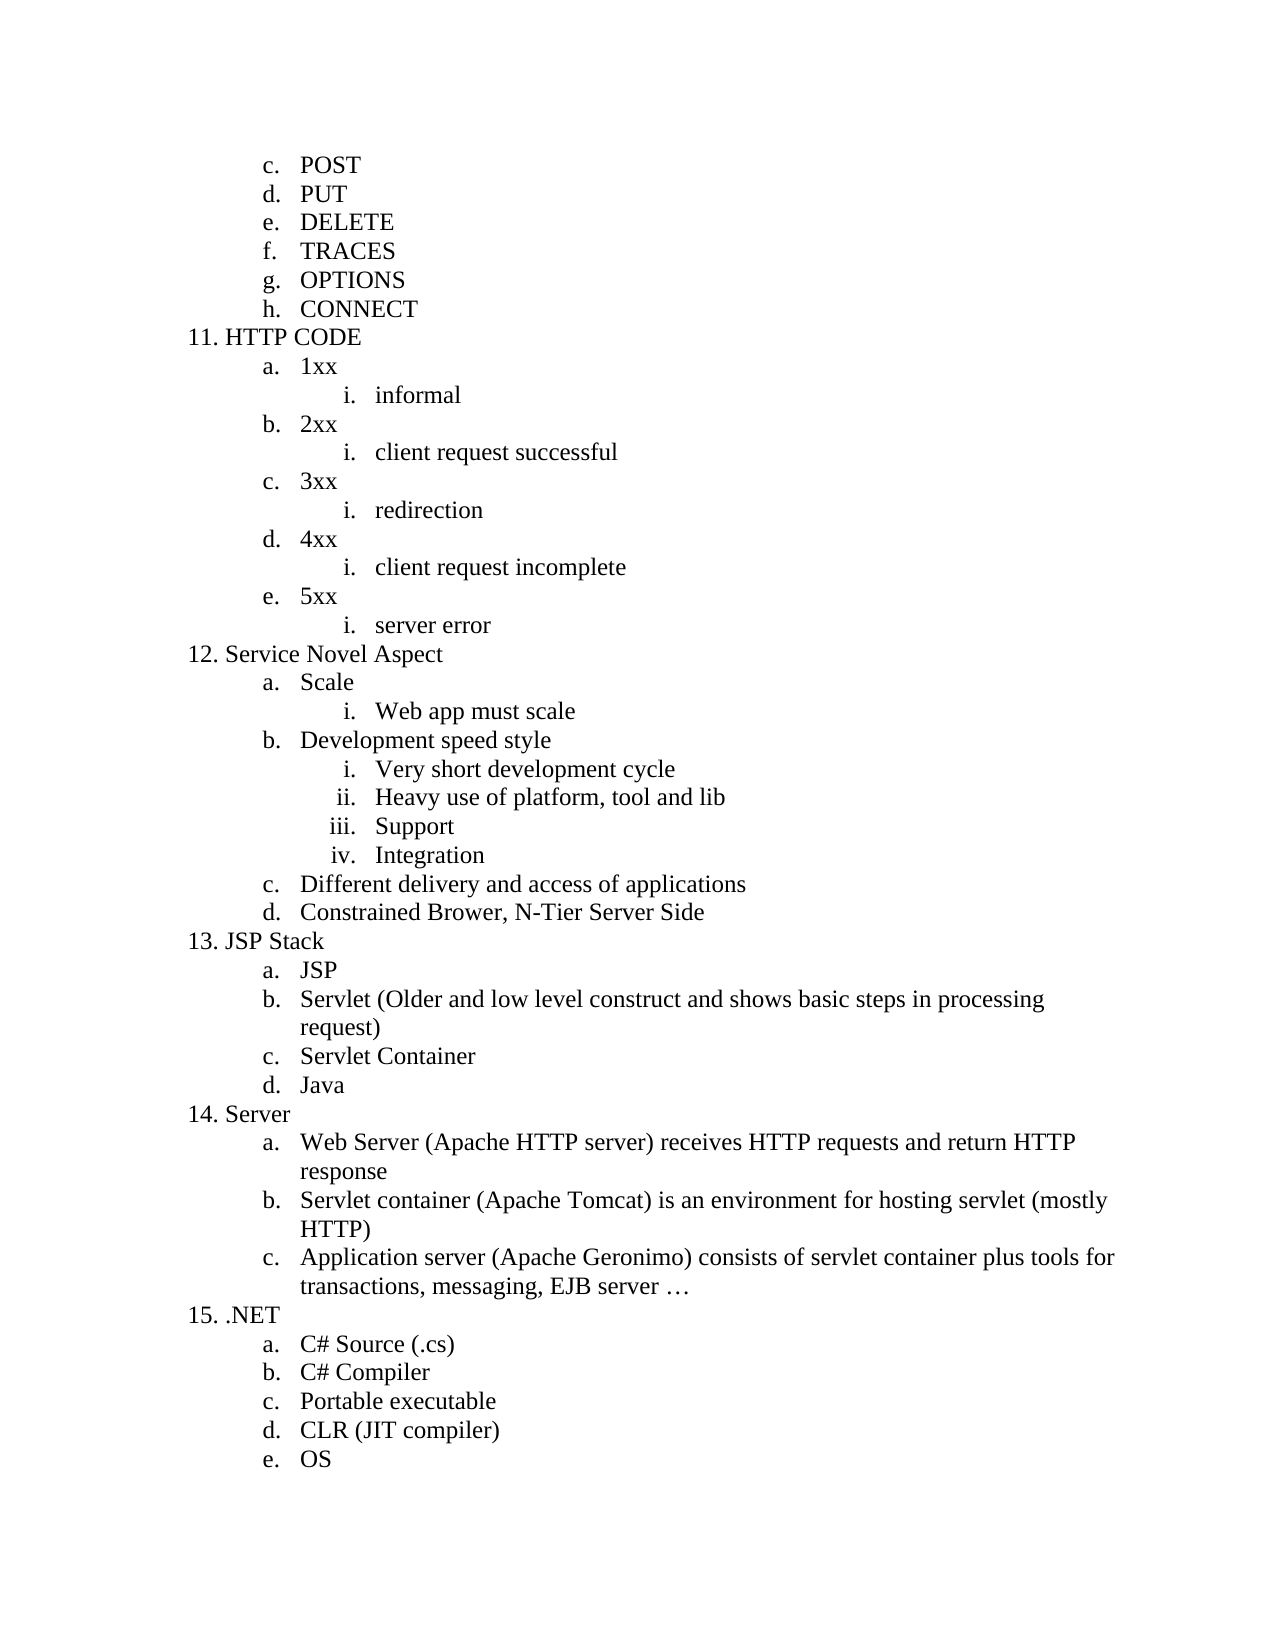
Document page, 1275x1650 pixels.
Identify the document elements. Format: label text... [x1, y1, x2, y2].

list client request successful [356, 437, 1125, 466]
list Servlet Container [262, 1041, 1125, 1070]
list Development speed style [262, 725, 1125, 754]
list Web app must scale [356, 696, 1125, 725]
list 2xx [262, 409, 1125, 437]
list Java [262, 1070, 1125, 1099]
list 5xx [262, 581, 1125, 610]
list C# Compiler [262, 1357, 1125, 1386]
list OPTIONS [262, 265, 1125, 294]
list .NET [187, 1300, 1125, 1329]
list DELETE [262, 207, 1125, 236]
list POST [262, 150, 1125, 179]
list client request incomplete [356, 552, 1125, 581]
list PUT [262, 179, 1125, 207]
list redirection [356, 495, 1125, 524]
list Scale [262, 667, 1125, 696]
list 3xx [262, 466, 1125, 495]
list CLR (JIT compiler) [262, 1415, 1125, 1444]
list Web Server (Apache HTTP server) receives HTTP requests and return HTTP response [262, 1127, 1125, 1185]
list JSP Stack [187, 926, 1125, 955]
list Integration [356, 840, 1125, 869]
list Servlet container (Apache Tomcat) is an environment for hosting servlet (mostly HTTP) [262, 1185, 1125, 1242]
list server error [356, 610, 1125, 639]
list Portable executable [262, 1386, 1125, 1415]
list HTTP CODE [187, 322, 1125, 351]
list Constrained Brower, N-Tier Server Side [262, 897, 1125, 926]
list Heavy use of platform, tool and lib [356, 782, 1125, 811]
list Support [356, 811, 1125, 840]
list TRACES [262, 236, 1125, 265]
list 4xx [262, 524, 1125, 552]
list Service Novel Aspect [187, 639, 1125, 667]
list 1xx [262, 351, 1125, 380]
list C# Source (.cs) [262, 1329, 1125, 1357]
list OS [262, 1444, 1125, 1472]
list Server [187, 1099, 1125, 1127]
list JSP [262, 955, 1125, 984]
list informal [356, 380, 1125, 409]
list Application server (Apache Geronimo) consists of servlet container plus tools for transactions, messaging, EJB server … [262, 1242, 1125, 1300]
list Servlet (Older and low level construct and shows basic steps in processing request) [262, 984, 1125, 1041]
list Different delivery and access of applications [262, 869, 1125, 897]
list CONNECT [262, 294, 1125, 322]
list Very short development cycle [356, 754, 1125, 782]
